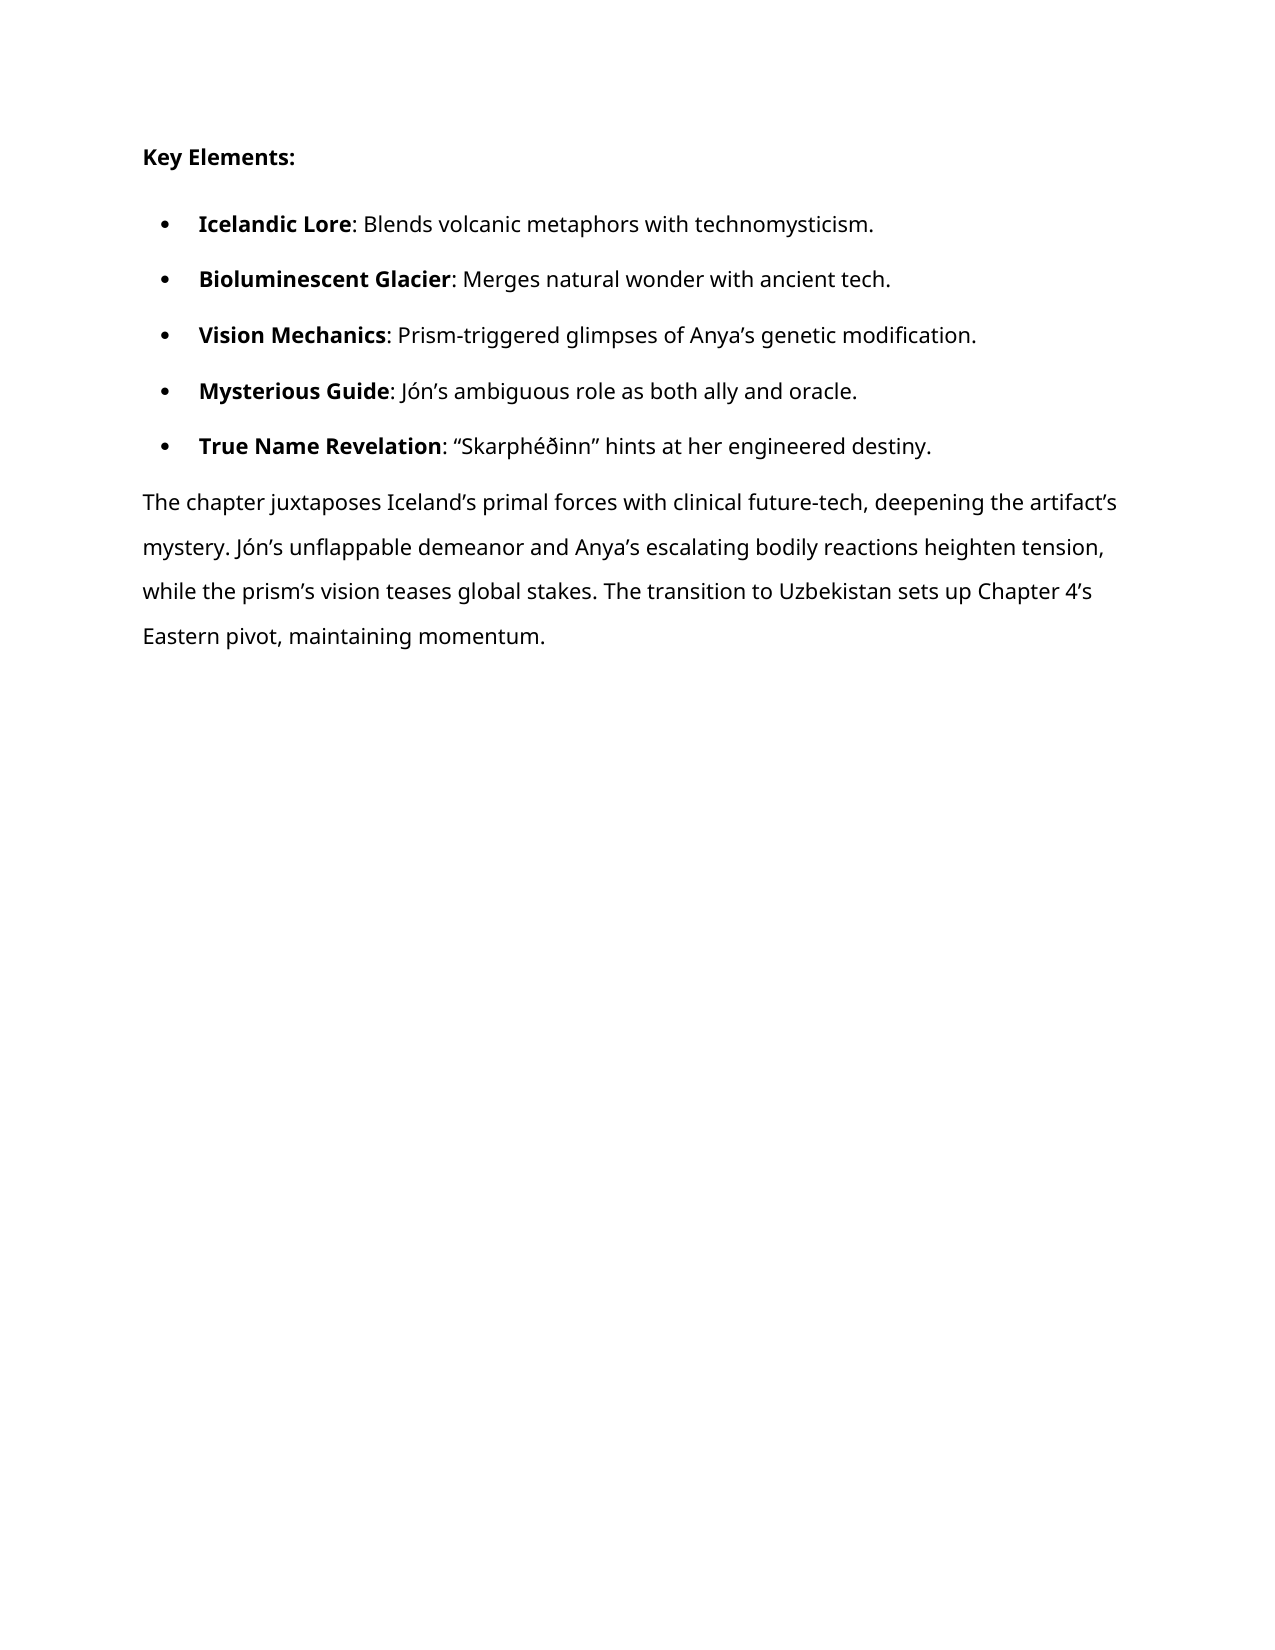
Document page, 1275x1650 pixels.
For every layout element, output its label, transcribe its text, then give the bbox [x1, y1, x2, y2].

text The chapter juxtaposes Iceland’s primal forces with clinical future-tech, deepening the artifact’s mystery. Jón’s unflappable demeanor and Anya’s escalating bodily reactions heighten tension, while the prism’s vision teases global stakes. The transition to Uzbekistan sets up Chapter 4’s Eastern pivot, maintaining momentum. [142, 487, 1133, 651]
list Icelandic Lore: Blends volcanic metaphors with technomysticism. [161, 209, 1133, 238]
list Bioluminescent Glacier: Merges natural wonder with ancient tech. [161, 264, 1133, 294]
text Key Elements: [142, 142, 1133, 172]
list Vision Mechanics: Prism-triggered glimpses of Anya’s genetic modification. [161, 320, 1133, 350]
list Mysterious Guide: Jón’s ambiguous role as both ally and oracle. [161, 376, 1133, 405]
list True Name Revelation: “Skarphéðinn” hints at her engineered destiny. [161, 431, 1133, 461]
